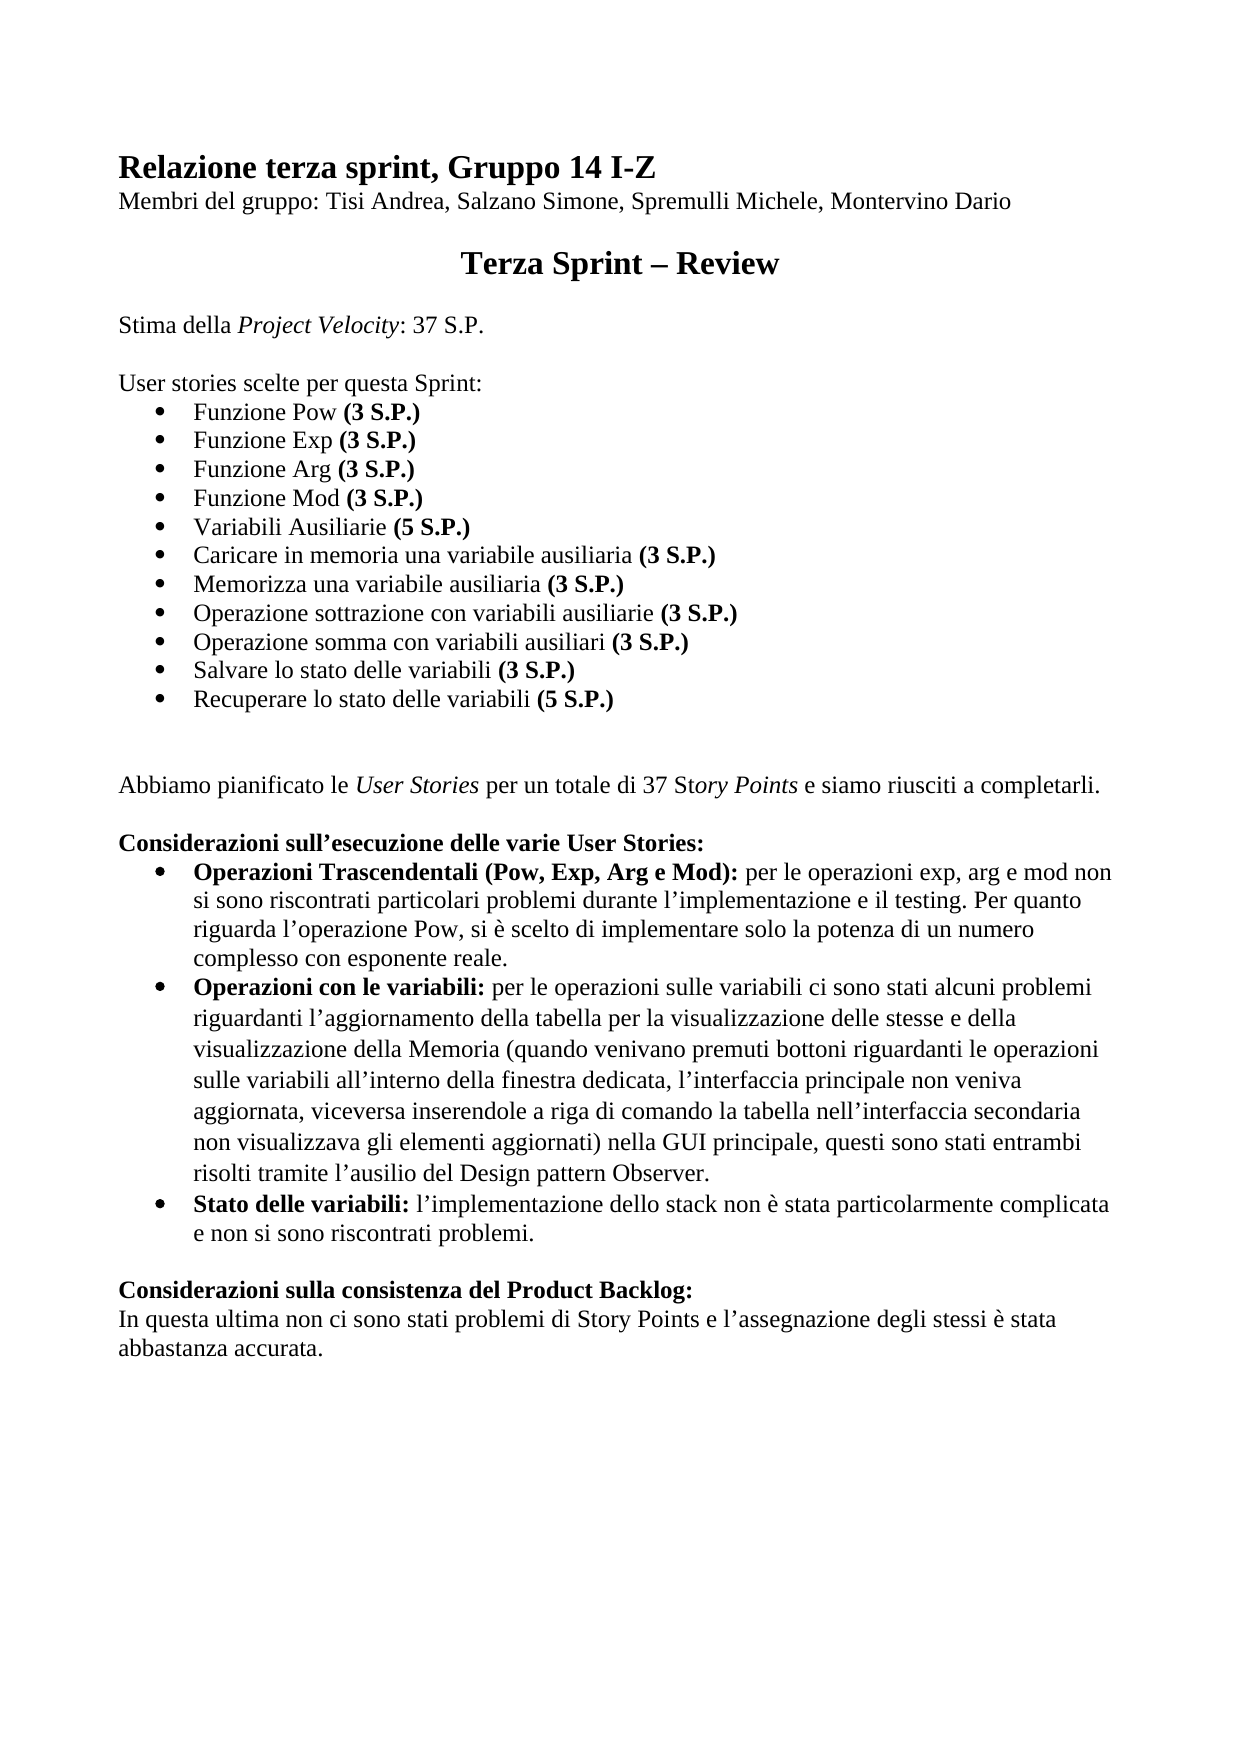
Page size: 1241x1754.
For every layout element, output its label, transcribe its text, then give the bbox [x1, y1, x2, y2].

list Operazioni con le variabili: per le operazioni sulle variabili ci sono stati alcuni problemi riguardanti l’aggiornamento della tabella per la visualizzazione delle stesse e della visualizzazione della Memoria (quando venivano premuti bottoni riguardanti le operazioni sulle variabili all’interno della finestra dedicata, l’interfaccia principale non veniva aggiornata, viceversa inserendole a riga di comando la tabella nell’interfaccia secondaria non visualizzava gli elementi aggiornati) nella GUI principale, questi sono stati entrambi risolti tramite l’ausilio del Design pattern Observer. [156, 972, 1122, 1187]
text Abbiamo pianificato le User Stories per un totale di 37 Story Points e siamo riusciti a completarli. [118, 771, 1122, 799]
list Variabili Ausiliarie (5 S.P.) [156, 512, 1122, 541]
text Terza Sprint – Review [118, 243, 1122, 282]
list Caricare in memoria una variabile ausiliaria (3 S.P.) [156, 541, 1122, 569]
list Recuperare lo stato delle variabili (5 S.P.) [156, 684, 1122, 713]
list Memorizza una variabile ausiliaria (3 S.P.) [156, 569, 1122, 598]
list Operazione somma con variabili ausiliari (3 S.P.) [156, 627, 1122, 656]
list Salvare lo stato delle variabili (3 S.P.) [156, 656, 1122, 684]
list Funzione Mod (3 S.P.) [156, 483, 1122, 512]
list Operazione sottrazione con variabili ausiliarie (3 S.P.) [156, 598, 1122, 627]
text Relazione terza sprint, Gruppo 14 I-Z [118, 148, 1122, 186]
list Stato delle variabili: l’implementazione dello stack non è stata particolarmente complicata e non si sono riscontrati problemi. [156, 1189, 1122, 1247]
text Membri del gruppo: Tisi Andrea, Salzano Simone, Spremulli Michele, Montervino Dario [118, 186, 1122, 215]
list Funzione Pow (3 S.P.) [156, 397, 1122, 426]
text Considerazioni sulla consistenza del Product Backlog: [118, 1275, 1122, 1304]
text User stories scelte per questa Sprint: [118, 368, 1122, 397]
list Operazioni Trascendentali (Pow, Exp, Arg e Mod): per le operazioni exp, arg e mod non si sono riscontrati particolari problemi durante l’implementazione e il testing. Per quanto riguarda l’operazione Pow, si è scelto di implementare solo la potenza di un numero complesso con esponente reale. [156, 857, 1122, 972]
text Considerazioni sull’esecuzione delle varie User Stories: [118, 828, 1122, 857]
text In questa ultima non ci sono stati problemi di Story Points e l’assegnazione degli stessi è stata abbastanza accurata. [118, 1304, 1122, 1362]
list Funzione Exp (3 S.P.) [156, 426, 1122, 454]
text Stima della Project Velocity: 37 S.P. [118, 311, 1122, 339]
list Funzione Arg (3 S.P.) [156, 454, 1122, 483]
